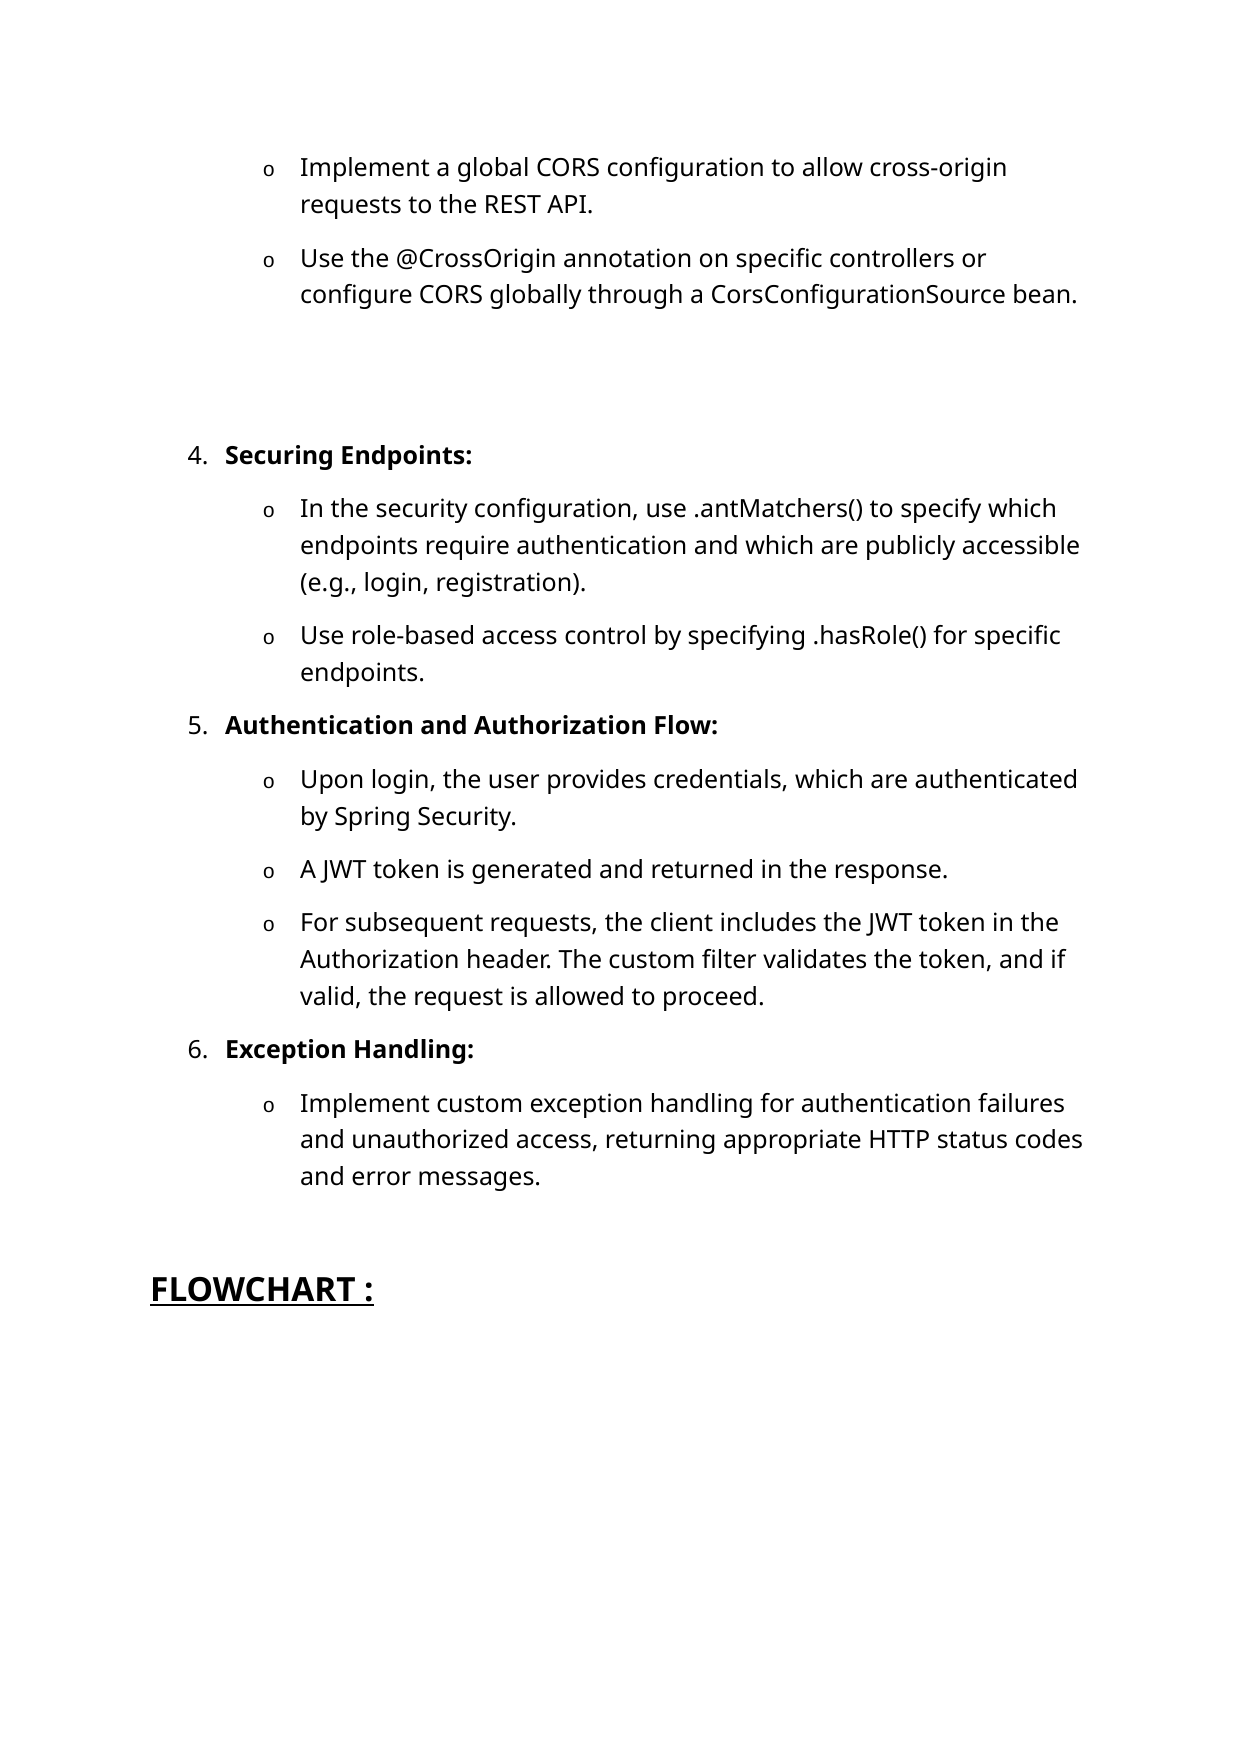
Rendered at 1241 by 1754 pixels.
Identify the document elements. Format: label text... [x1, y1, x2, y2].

text FLOWCHART : [150, 1266, 1090, 1311]
list Implement a global CORS configuration to allow cross-origin requests to the REST API. [262, 150, 1090, 221]
list In the security configuration, use .antMatchers() to specify which endpoints require authentication and which are publicly accessible (e.g., login, registration). [262, 491, 1090, 598]
list Exception Handling: [187, 1032, 1090, 1066]
list Use role-based access control by specifying .hasRole() for specific endpoints. [262, 618, 1090, 688]
list Upon login, the user provides credentials, which are authenticated by Spring Security. [262, 761, 1090, 832]
list Implement custom exception handling for authentication failures and unauthorized access, returning appropriate HTTP status codes and error messages. [262, 1085, 1090, 1193]
list For subsequent requests, the client includes the JWT token in the Authorization header. The custom filter validates the token, and if valid, the request is allowed to proceed. [262, 905, 1090, 1013]
list Use the @CrossOrigin annotation on specific controllers or configure CORS globally through a CorsConfigurationSource bean. [262, 240, 1090, 311]
list Authentication and Authorization Flow: [187, 708, 1090, 742]
list Securing Endpoints: [187, 437, 1090, 471]
list A JWT token is generated and returned in the response. [262, 852, 1090, 886]
